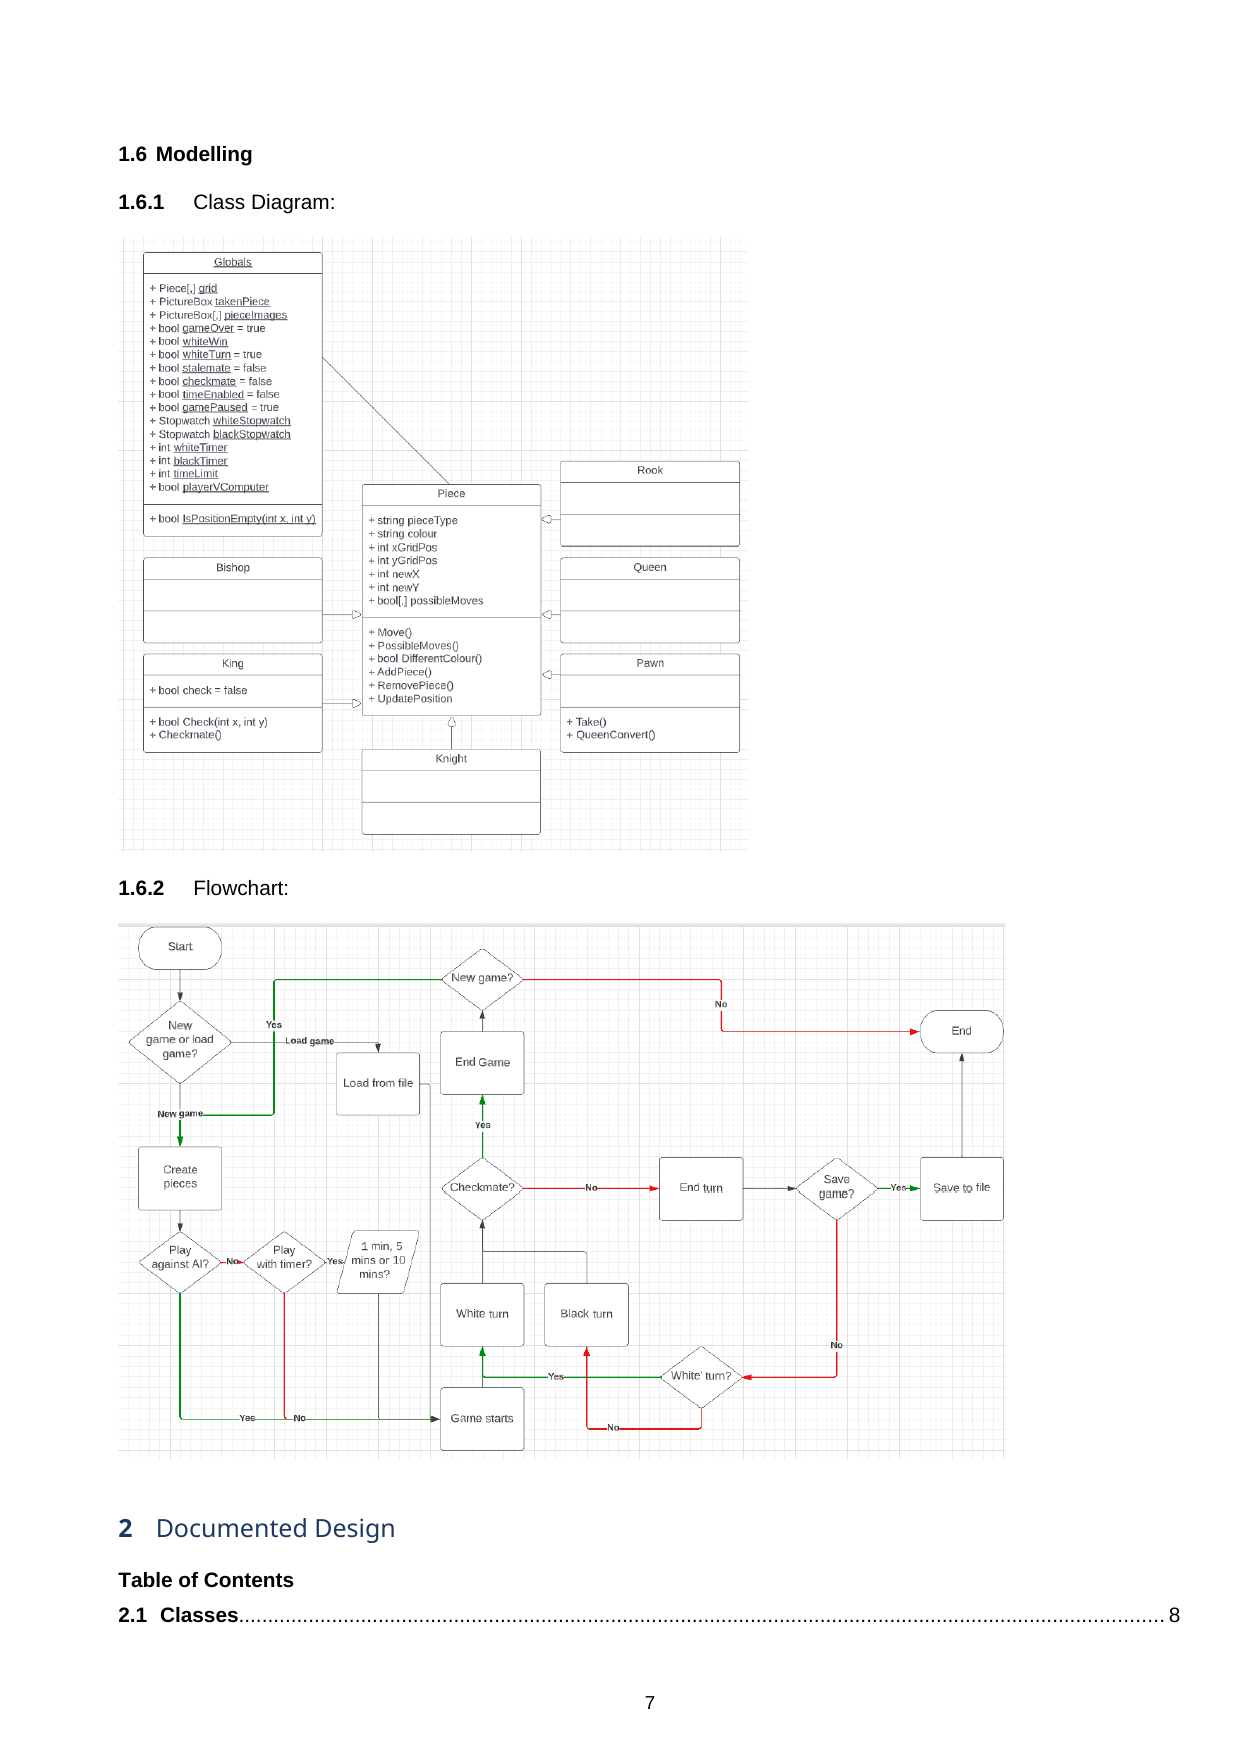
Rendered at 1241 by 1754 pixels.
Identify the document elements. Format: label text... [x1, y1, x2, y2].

list Modelling [118, 142, 1181, 166]
subtitle Documented Design [118, 1510, 1181, 1544]
picture [118, 923, 1006, 1459]
picture [118, 237, 749, 852]
list Class Diagram: [118, 190, 1181, 214]
text 2.1 Classes 8 [118, 1603, 1181, 1627]
list Flowchart: [118, 876, 1181, 900]
text Table of Contents [118, 1568, 1181, 1592]
